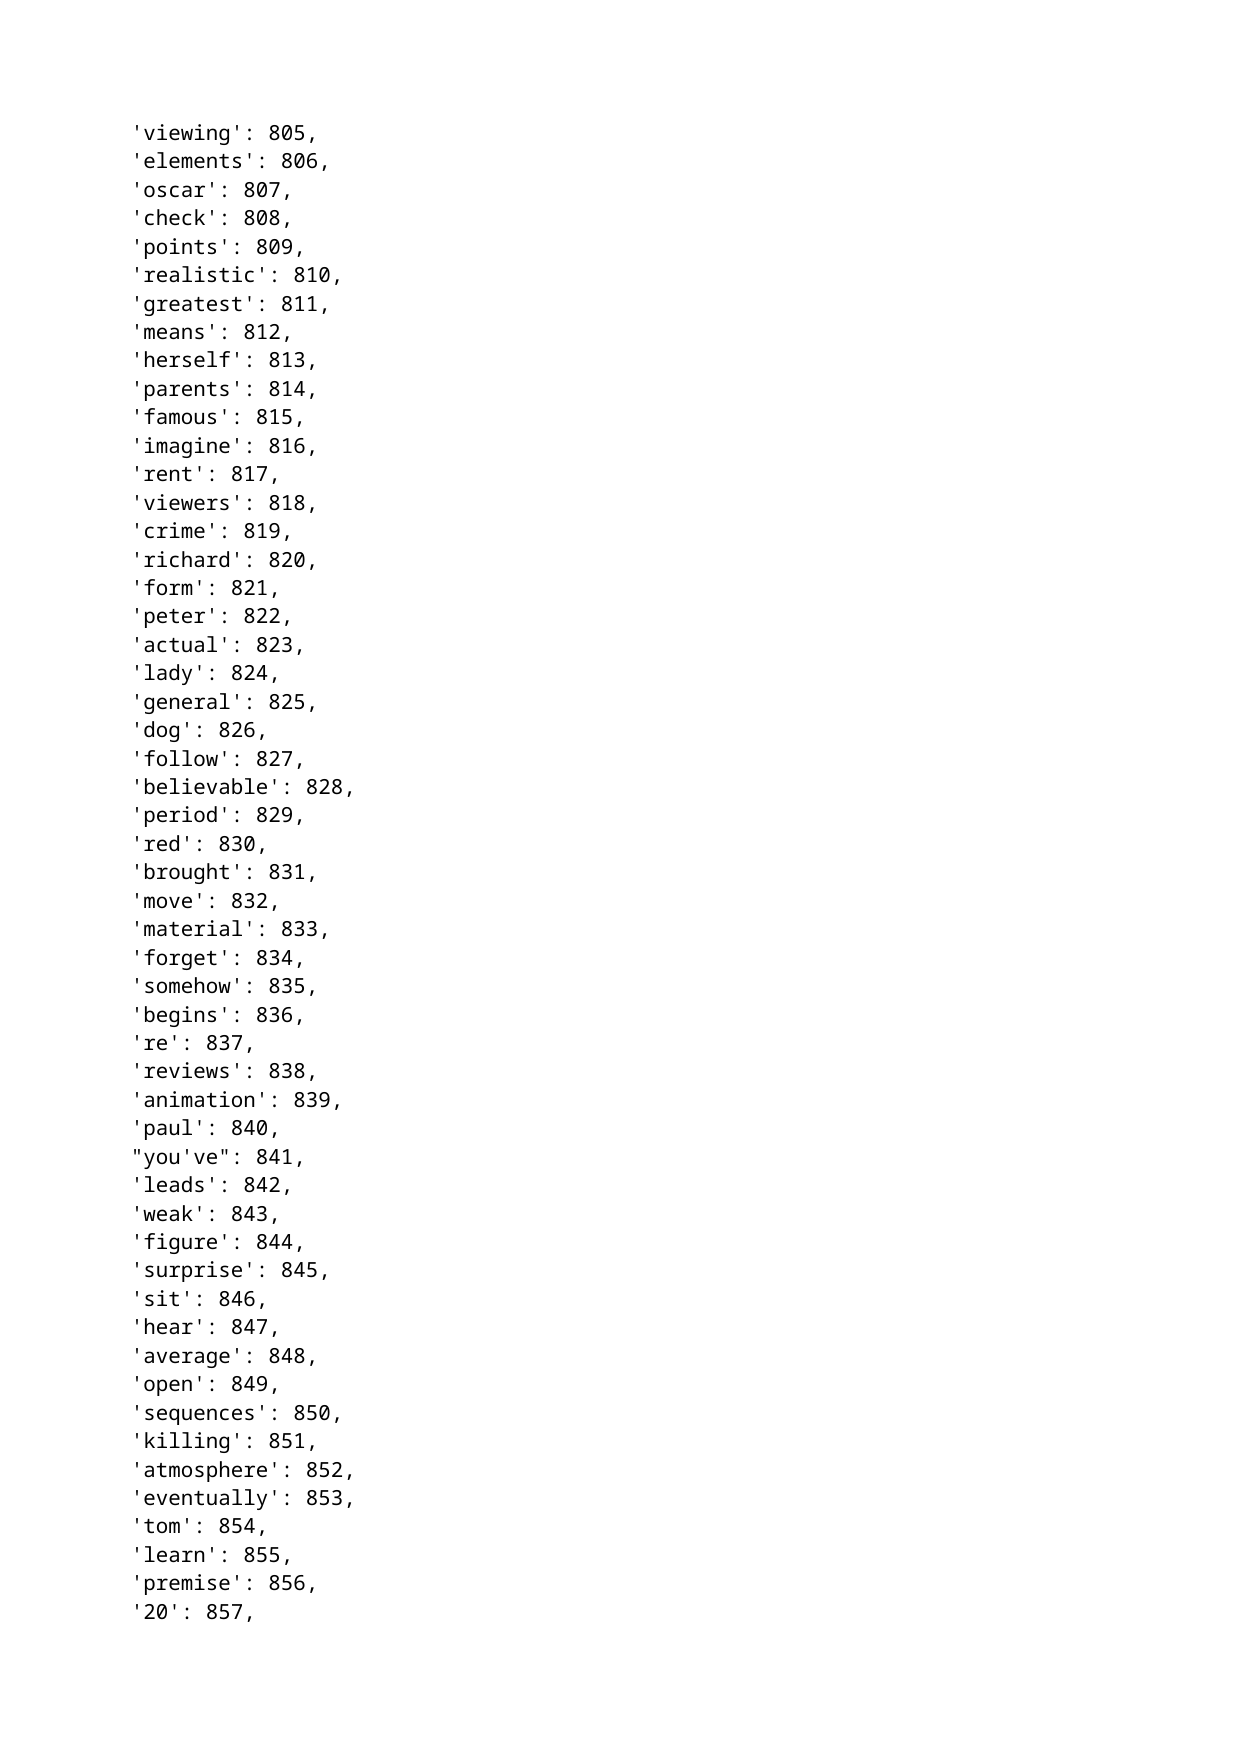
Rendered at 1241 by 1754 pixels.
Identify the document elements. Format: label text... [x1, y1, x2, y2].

text 'begins': 836, [118, 1000, 1122, 1028]
text 'period': 829, [118, 801, 1122, 829]
text 'animation': 839, [118, 1085, 1122, 1113]
text 'peter': 822, [118, 602, 1122, 630]
text 'dog': 826, [118, 715, 1122, 744]
text 'red': 830, [118, 829, 1122, 857]
text 'believable': 828, [118, 772, 1122, 801]
text 're': 837, [118, 1028, 1122, 1057]
text 'imagine': 816, [118, 431, 1122, 459]
text 'oscar': 807, [118, 175, 1122, 203]
text 'means': 812, [118, 317, 1122, 346]
text 'richard': 820, [118, 545, 1122, 573]
text 'forget': 834, [118, 943, 1122, 971]
text "you've": 841, [118, 1142, 1122, 1170]
text 'eventually': 853, [118, 1483, 1122, 1512]
text 'open': 849, [118, 1369, 1122, 1398]
text 'reviews': 838, [118, 1057, 1122, 1085]
text 'greatest': 811, [118, 289, 1122, 317]
text 'move': 832, [118, 886, 1122, 914]
text 'average': 848, [118, 1341, 1122, 1369]
text 'material': 833, [118, 914, 1122, 943]
text 'check': 808, [118, 203, 1122, 232]
text 'crime': 819, [118, 516, 1122, 545]
text 'paul': 840, [118, 1113, 1122, 1142]
text 'herself': 813, [118, 346, 1122, 374]
text 'somehow': 835, [118, 971, 1122, 1000]
text 'brought': 831, [118, 857, 1122, 886]
text 'form': 821, [118, 573, 1122, 602]
text 'learn': 855, [118, 1540, 1122, 1568]
text 'tom': 854, [118, 1512, 1122, 1540]
text 'elements': 806, [118, 147, 1122, 175]
text 'viewers': 818, [118, 488, 1122, 516]
text 'killing': 851, [118, 1426, 1122, 1455]
text 'leads': 842, [118, 1170, 1122, 1199]
text 'premise': 856, [118, 1568, 1122, 1597]
text 'parents': 814, [118, 374, 1122, 402]
text 'follow': 827, [118, 744, 1122, 772]
text 'lady': 824, [118, 658, 1122, 687]
text 'hear': 847, [118, 1312, 1122, 1341]
text 'surprise': 845, [118, 1256, 1122, 1284]
text 'viewing': 805, [118, 118, 1122, 147]
text 'points': 809, [118, 232, 1122, 260]
text 'weak': 843, [118, 1199, 1122, 1227]
text 'figure': 844, [118, 1227, 1122, 1256]
text 'atmosphere': 852, [118, 1455, 1122, 1483]
text 'realistic': 810, [118, 260, 1122, 289]
text 'famous': 815, [118, 402, 1122, 431]
text 'actual': 823, [118, 630, 1122, 658]
text 'sit': 846, [118, 1284, 1122, 1312]
text 'general': 825, [118, 687, 1122, 715]
text '20': 857, [118, 1597, 1122, 1625]
text 'sequences': 850, [118, 1398, 1122, 1426]
text 'rent': 817, [118, 459, 1122, 488]
